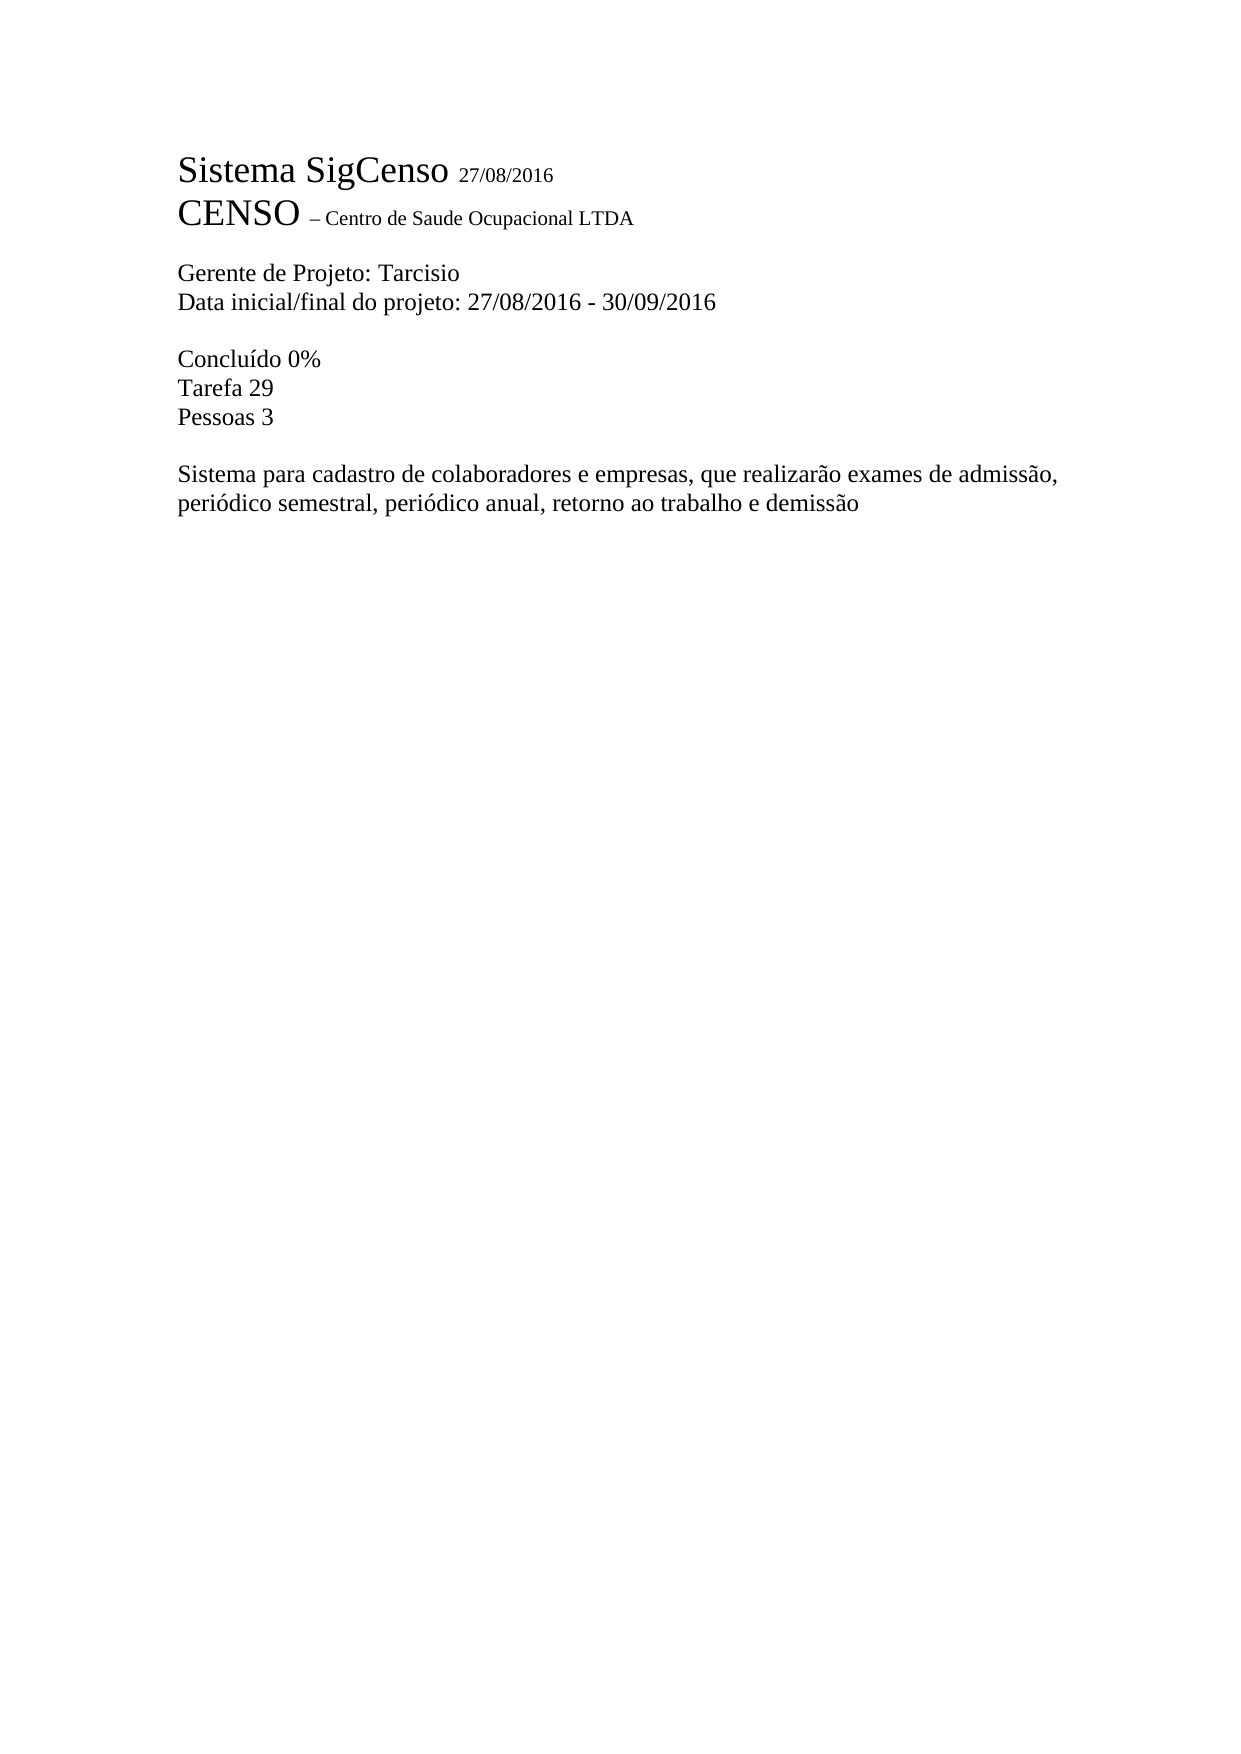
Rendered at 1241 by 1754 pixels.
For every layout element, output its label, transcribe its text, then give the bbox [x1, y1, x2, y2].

text Data inicial/final do projeto: 27/08/2016 - 30/09/2016 [177, 287, 1063, 315]
text Sistema para cadastro de colaboradores e empresas, que realizarão exames de admissão, periódico semestral, periódico anual, retorno ao trabalho e demissão [177, 459, 1063, 517]
text Gerente de Projeto: Tarcisio [177, 258, 1063, 287]
text Pessoas 3 [177, 402, 1063, 430]
text Concluído 0% [177, 344, 1063, 373]
text CENSO – Centro de Saude Ocupacional LTDA [177, 191, 1063, 234]
text Tarefa 29 [177, 373, 1063, 402]
text Sistema SigCenso 27/08/2016 [177, 148, 1063, 191]
